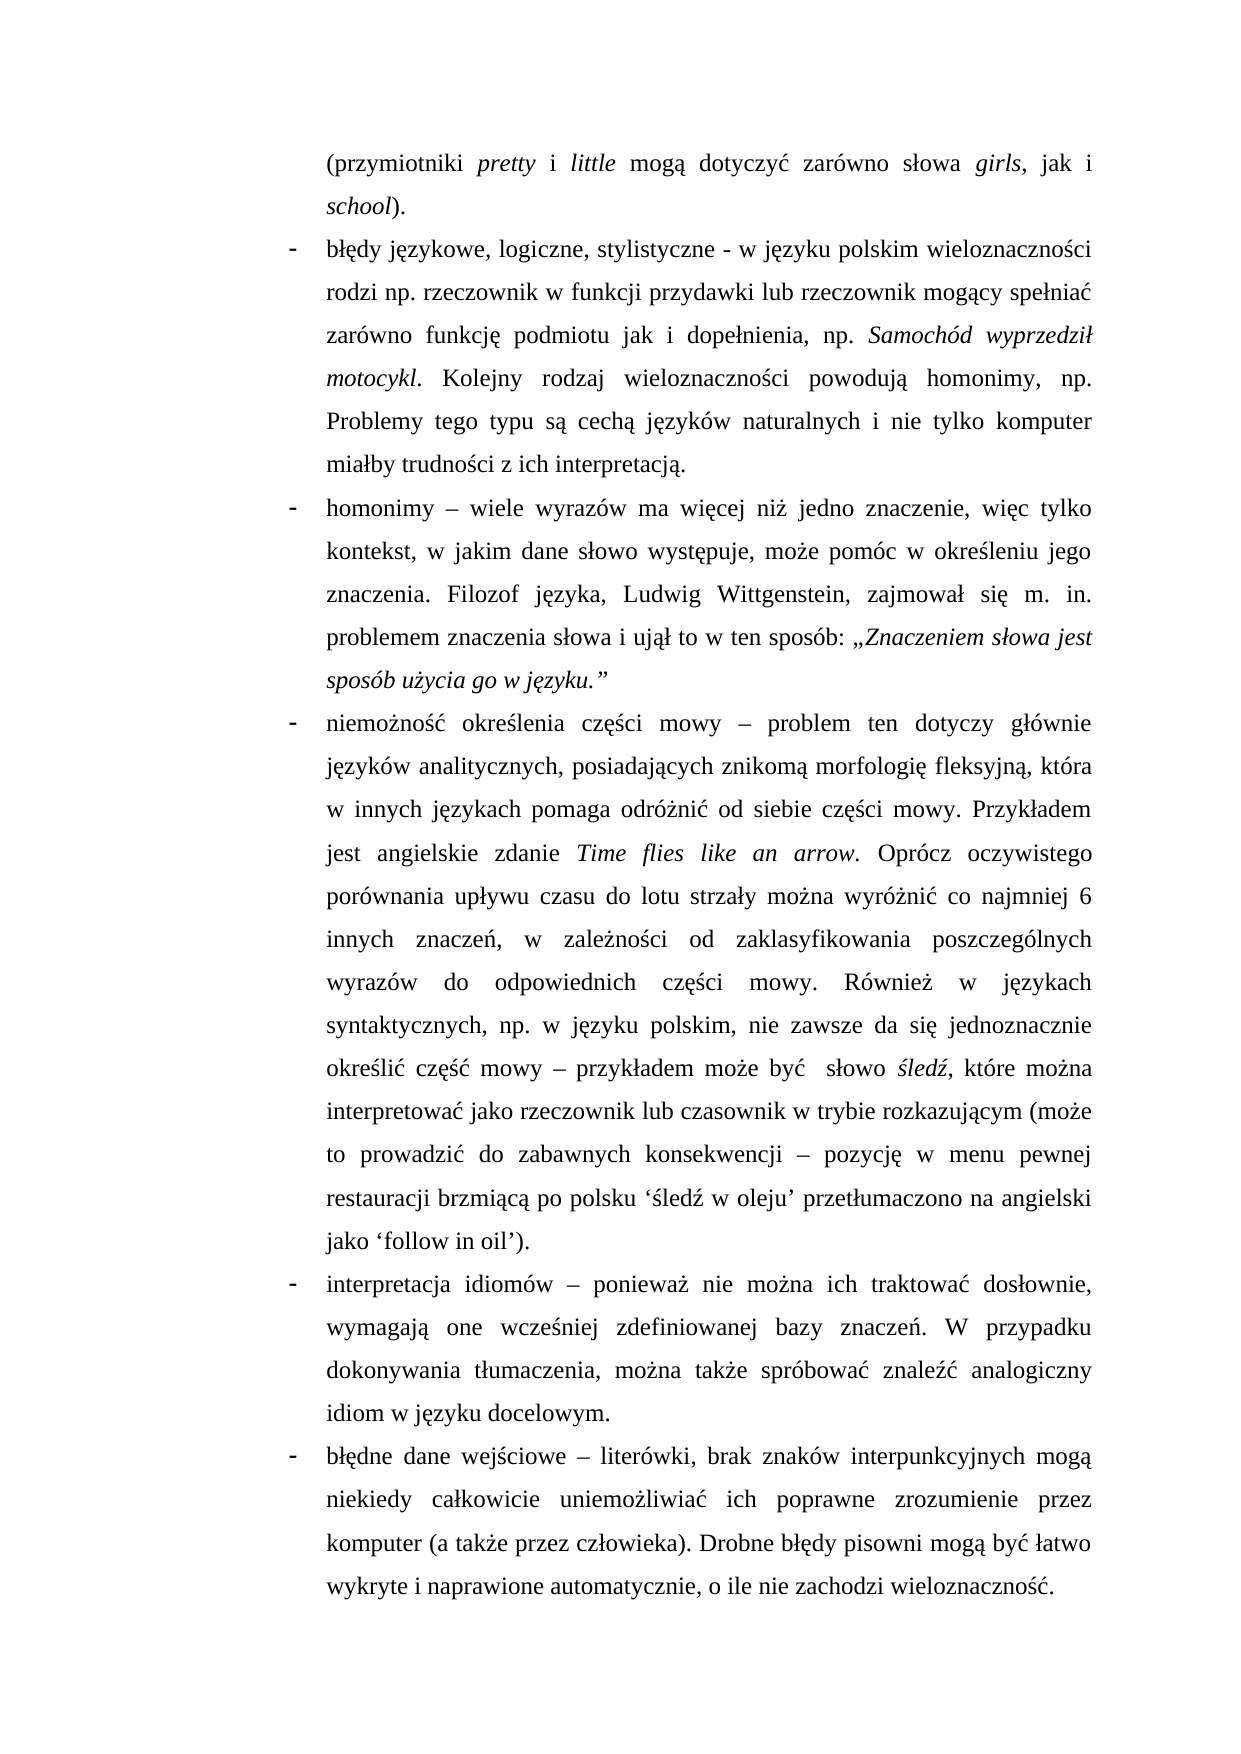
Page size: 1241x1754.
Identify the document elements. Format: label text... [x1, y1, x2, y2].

list interpretacja idiomów – ponieważ nie można ich traktować dosłownie, wymagają one wcześniej zdefiniowanej bazy znaczeń. W przypadku dokonywania tłumaczenia, można także spróbować znaleźć analogiczny idiom w języku docelowym. [288, 1269, 1092, 1427]
list błędy językowe, logiczne, stylistyczne - w języku polskim wieloznaczności rodzi np. rzeczownik w funkcji przydawki lub rzeczownik mogący spełniać zarówno funkcję podmiotu jak i dopełnienia, np. Samochód wyprzedził motocykl. Kolejny rodzaj wieloznaczności powodują homonimy, np. Problemy tego typu są cechą języków naturalnych i nie tylko komputer miałby trudności z ich interpretacją. [288, 234, 1092, 478]
list homonimy – wiele wyrazów ma więcej niż jedno znaczenie, więc tylko kontekst, w jakim dane słowo występuje, może pomóc w określeniu jego znaczenia. Filozof języka, Ludwig Wittgenstein, zajmował się m. in. problemem znaczenia słowa i ujął to w ten sposób: „Znaczeniem słowa jest sposób użycia go w języku.” [288, 493, 1092, 694]
list błędne dane wejściowe – literówki, brak znaków interpunkcyjnych mogą niekiedy całkowicie uniemożliwiać ich poprawne zrozumienie przez komputer (a także przez człowieka). Drobne błędy pisowni mogą być łatwo wykryte i naprawione automatycznie, o ile nie zachodzi wieloznaczność. [288, 1441, 1092, 1599]
